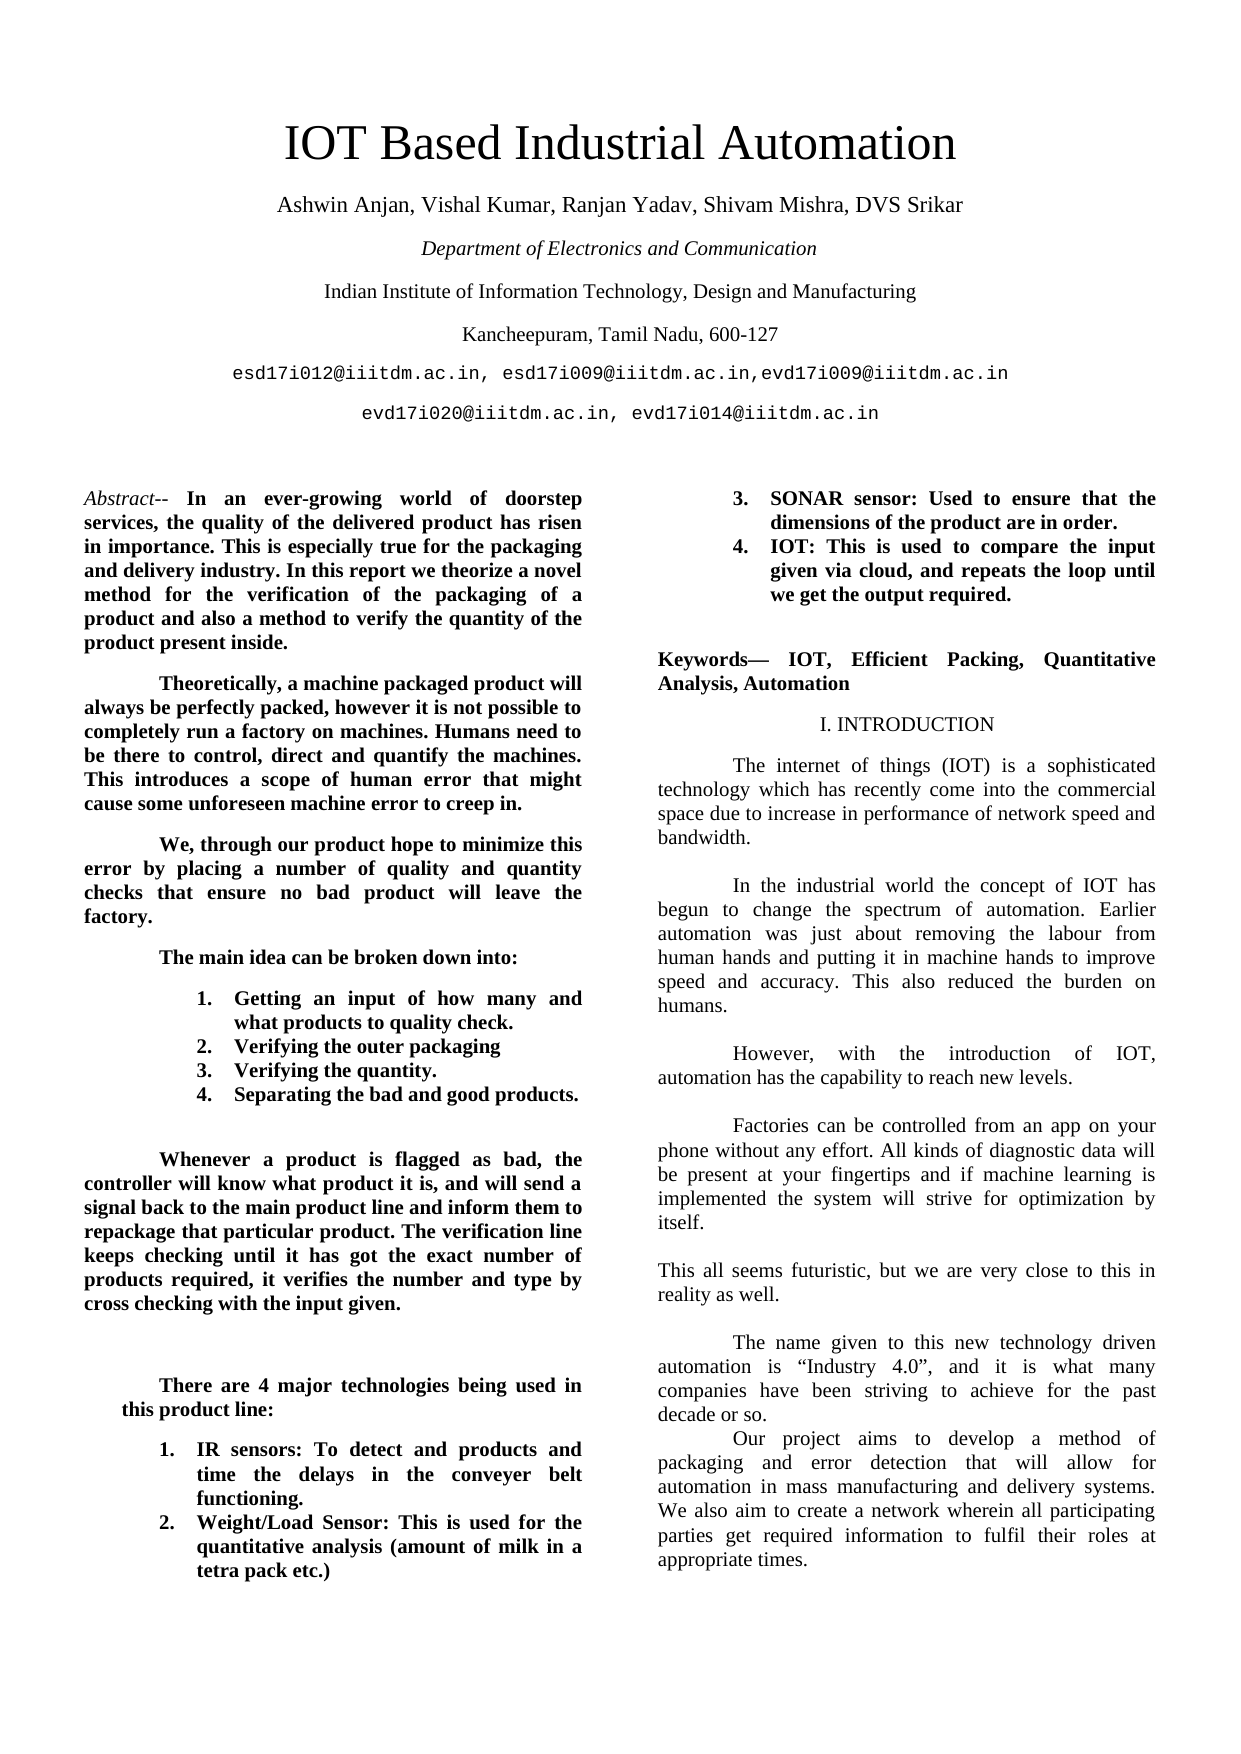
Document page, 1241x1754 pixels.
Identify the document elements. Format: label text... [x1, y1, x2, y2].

list IOT: This is used to compare the input given via cloud, and repeats the loop until we get the output required. [733, 534, 1156, 606]
text Our project aims to develop a method of packaging and error detection that will allow for automation in mass manufacturing and delivery systems. We also aim to create a network wherein all participating parties get required information to fulfil their roles at appropriate times. [658, 1426, 1156, 1571]
text I. INTRODUCTION [658, 712, 1156, 736]
list Getting an input of how many and what products to quality check. [196, 986, 583, 1034]
text Abstract-- In an ever-growing world of doorstep services, the quality of the delivered product has risen in importance. This is especially true for the packaging and delivery industry. In this report we theorize a novel method for the verification of the packaging of a product and also a method to verify the quantity of the product present inside. [84, 486, 583, 654]
text Theoretically, a machine packaged product will always be perfectly packed, however it is not possible to completely run a factory on machines. Humans need to be there to control, direct and quantify the machines. This introduces a scope of human error that might cause some unforeseen machine error to creep in. [84, 671, 583, 815]
text The internet of things (IOT) is a sophisticated technology which has recently come into the commercial space due to increase in performance of network speed and bandwidth. [658, 752, 1156, 849]
text Indian Institute of Information Technology, Design and Manufacturing [84, 279, 1156, 303]
text There are 4 major technologies being used in this product line: [121, 1373, 583, 1421]
list Weight/Load Sensor: This is used for the quantitative analysis (amount of milk in a tetra pack etc.) [159, 1509, 583, 1582]
text Ashwin Anjan, Vishal Kumar, Ranjan Yadav, Shivam Mishra, DVS Srikar [84, 191, 1156, 218]
text esd17i012@iiitdm.ac.in, esd17i009@iiitdm.ac.in,evd17i009@iiitdm.ac.in [84, 364, 1156, 385]
text Factories can be controlled from an app on your phone without any effort. All kinds of diagnostic data will be present at your fingertips and if machine learning is implemented the system will strive for optimization by itself. [658, 1113, 1156, 1234]
text evd17i020@iiitdm.ac.in, evd17i014@iiitdm.ac.in [84, 404, 1156, 425]
text However, with the introduction of IOT, automation has the capability to reach new levels. [658, 1041, 1156, 1089]
text This all seems futuristic, but we are very close to this in reality as well. [658, 1258, 1156, 1306]
text The main idea can be broken down into: [84, 945, 583, 969]
text Kancheepuram, Tamil Nadu, 600-127 [84, 322, 1156, 346]
text We, through our product hope to minimize this error by placing a number of quality and quantity checks that ensure no bad product will leave the factory. [84, 832, 583, 928]
text In the industrial world the concept of IOT has begun to change the spectrum of automation. Earlier automation was just about removing the labour from human hands and putting it in machine hands to improve speed and accuracy. This also reduced the burden on humans. [658, 873, 1156, 1017]
text Keywords— IOT, Efficient Packing, Quantitative Analysis, Automation [658, 647, 1156, 695]
text Department of Electronics and Communication [84, 236, 1156, 260]
list Verifying the outer packaging [196, 1034, 583, 1058]
text The name given to this new technology driven automation is “Industry 4.0”, and it is what many companies have been striving to achieve for the past decade or so. [658, 1330, 1156, 1426]
list SONAR sensor: Used to ensure that the dimensions of the product are in order. [733, 486, 1156, 534]
text IOT Based Industrial Automation [84, 112, 1156, 170]
list Separating the bad and good products. [196, 1082, 583, 1106]
list IR sensors: To detect and products and time the delays in the conveyer belt functioning. [159, 1437, 583, 1509]
list Verifying the quantity. [196, 1058, 583, 1082]
text Whenever a product is flagged as bad, the controller will know what product it is, and will send a signal back to the main product line and inform them to repackage that particular product. The verification line keeps checking until it has got the exact number of products required, it verifies the number and type by cross checking with the input given. [84, 1147, 583, 1315]
